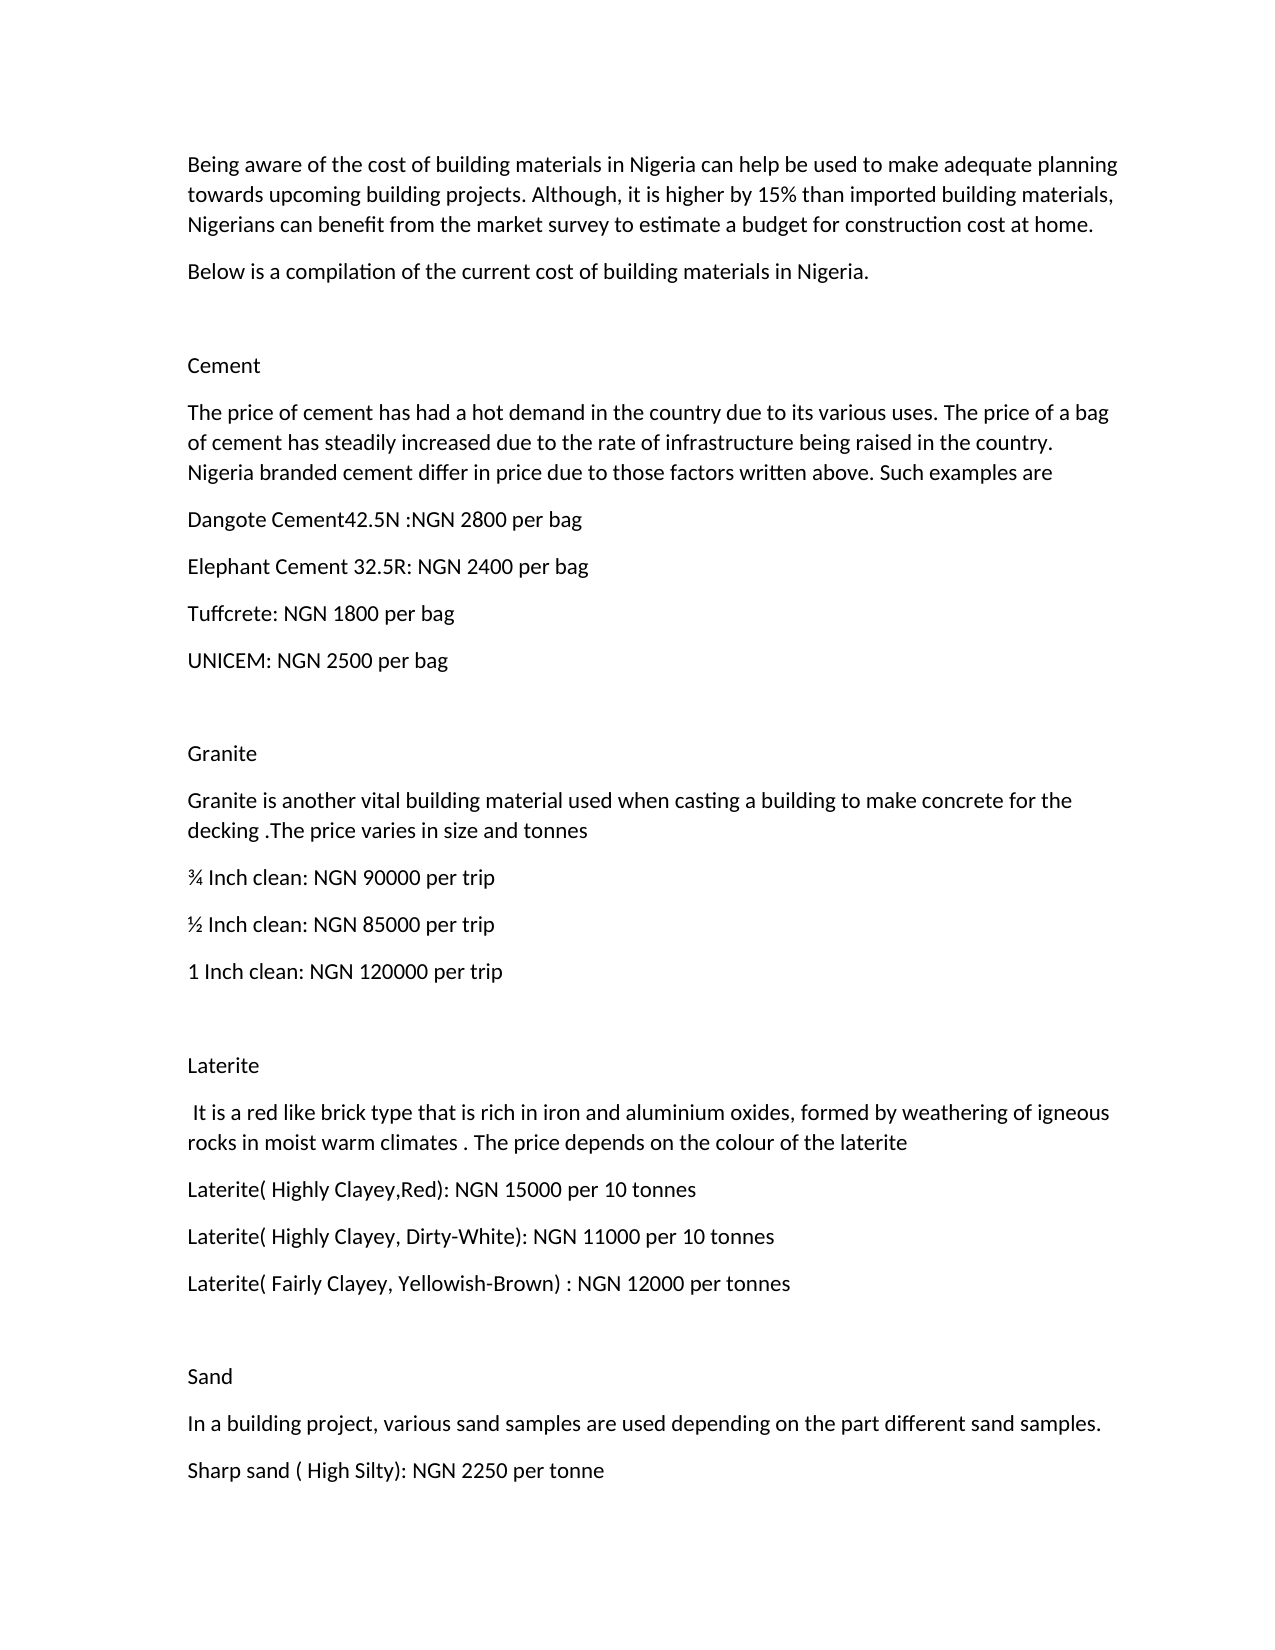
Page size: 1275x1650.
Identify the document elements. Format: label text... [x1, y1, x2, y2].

text Cement [187, 351, 1125, 379]
text 1 Inch clean: NGN 120000 per trip [187, 957, 1125, 985]
text ½ Inch clean: NGN 85000 per trip [187, 910, 1125, 938]
text The price of cement has had a hot demand in the country due to its various uses. The price of a bag of cement has steadily increased due to the rate of infrastructure being raised in the country. Nigeria branded cement differ in price due to those factors written above. Such examples are [187, 398, 1125, 486]
text Laterite( Highly Clayey,Red): NGN 15000 per 10 tonnes [187, 1175, 1125, 1203]
text ¾ Inch clean: NGN 90000 per trip [187, 863, 1125, 892]
text Tuffcrete: NGN 1800 per bag [187, 599, 1125, 627]
text Laterite [187, 1051, 1125, 1079]
text Being aware of the cost of building materials in Nigeria can help be used to make adequate planning towards upcoming building projects. Although, it is higher by 15% than imported building materials, Nigerians can benefit from the market survey to estimate a budget for construction cost at home. [187, 150, 1125, 238]
text Elephant Cement 32.5R: NGN 2400 per bag [187, 552, 1125, 580]
text Sharp sand ( High Silty): NGN 2250 per tonne [187, 1456, 1125, 1484]
text Laterite( Fairly Clayey, Yellowish-Brown) : NGN 12000 per tonnes [187, 1269, 1125, 1297]
text It is a red like brick type that is rich in iron and aluminium oxides, formed by weathering of igneous rocks in moist warm climates . The price depends on the colour of the laterite [187, 1098, 1125, 1156]
text In a building project, various sand samples are used depending on the part different sand samples. [187, 1409, 1125, 1437]
text Laterite( Highly Clayey, Dirty-White): NGN 11000 per 10 tonnes [187, 1222, 1125, 1250]
text UNICEM: NGN 2500 per bag [187, 646, 1125, 674]
text Sand [187, 1362, 1125, 1391]
text Dangote Cement42.5N :NGN 2800 per bag [187, 505, 1125, 533]
text Granite is another vital building material used when casting a building to make concrete for the decking .The price varies in size and tonnes [187, 786, 1125, 845]
text Below is a compilation of the current cost of building materials in Nigeria. [187, 257, 1125, 285]
text Granite [187, 739, 1125, 768]
